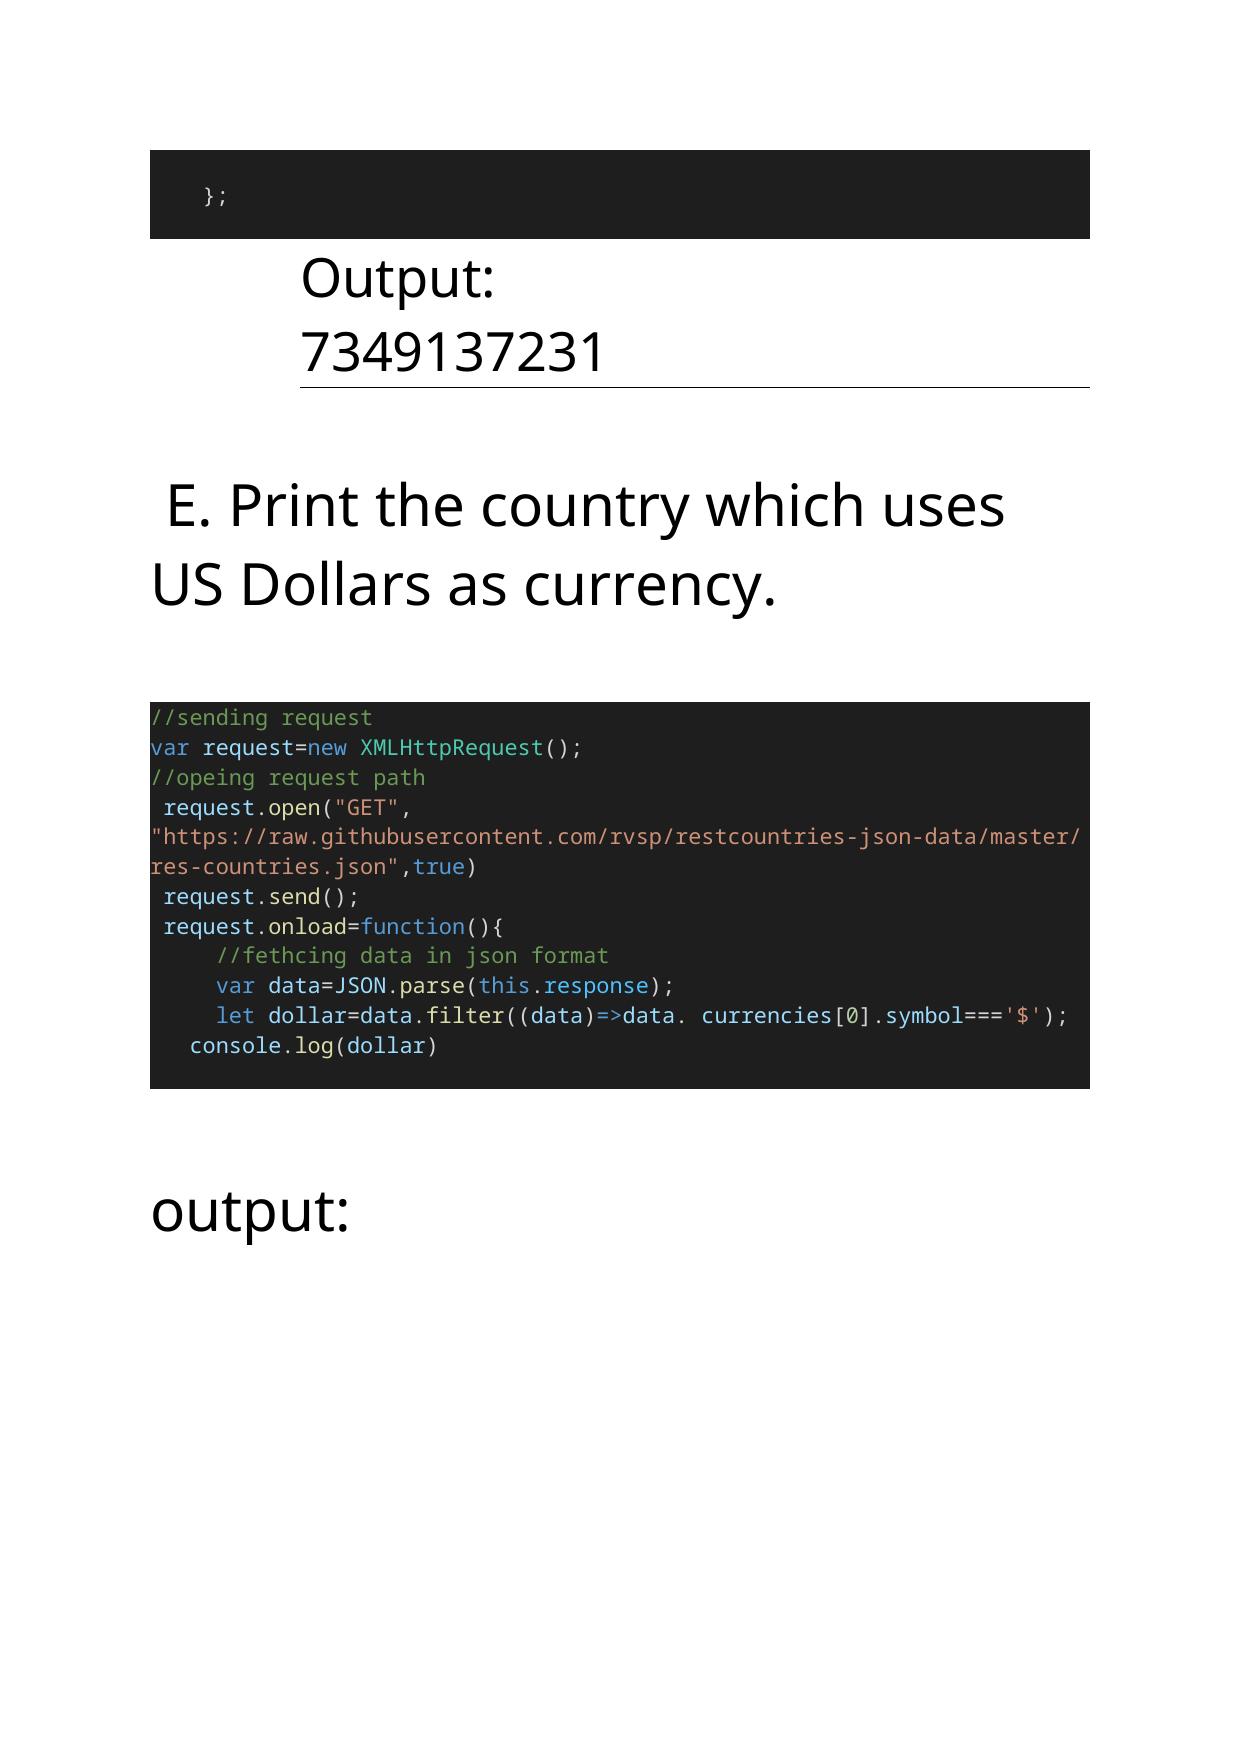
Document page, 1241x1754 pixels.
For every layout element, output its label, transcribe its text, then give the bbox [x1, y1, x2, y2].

text let dollar=data.filter((data)=>data. currencies[0].symbol==='$'); [150, 1000, 1090, 1030]
text request.onload=function(){ [150, 911, 1090, 941]
text //fethcing data in json format [150, 941, 1090, 970]
text //sending request [150, 702, 1090, 732]
text //opeing request path [150, 762, 1090, 792]
text Output: [300, 239, 1090, 313]
text request.send(); [150, 881, 1090, 911]
text output: [150, 1169, 1090, 1248]
text }; [150, 180, 1090, 209]
text var request=new XMLHttpRequest(); [150, 732, 1090, 762]
text E. Print the country which uses US Dollars as currency. [150, 464, 1090, 623]
text 7349137231 [300, 313, 1090, 387]
text console.log(dollar) [150, 1030, 1090, 1060]
text request.open("GET", "https://raw.githubusercontent.com/rvsp/restcountries-json-data/master/res-countries.json",true) [150, 792, 1090, 881]
text var data=JSON.parse(this.response); [150, 970, 1090, 1000]
